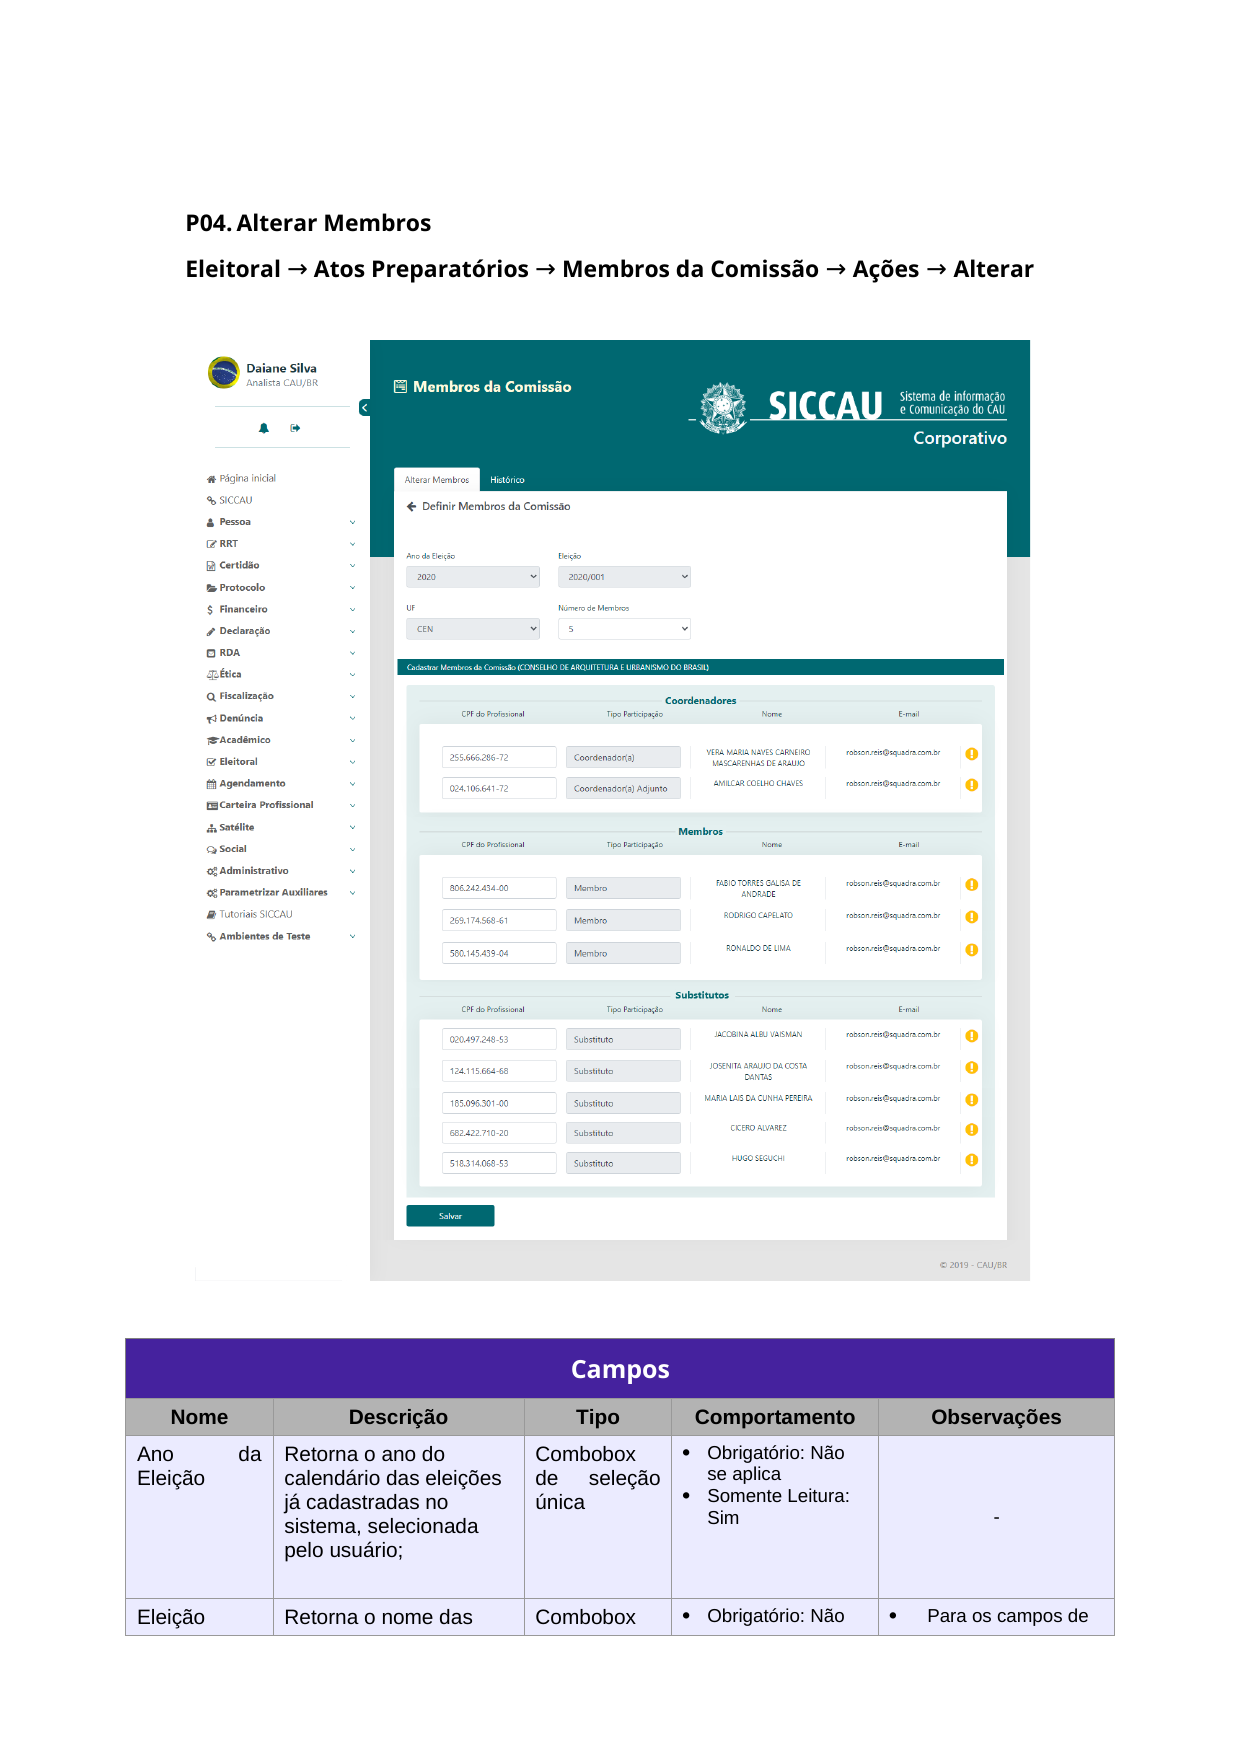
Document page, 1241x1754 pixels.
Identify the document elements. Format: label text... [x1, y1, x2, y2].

table_cell Nome [126, 1399, 273, 1435]
list Eleitoral → Atos Preparatórios → Membros da Comissão → Ações → Alterar [185, 251, 1092, 284]
table_cell Observações [879, 1399, 1114, 1435]
table_cell Retorna o ano do calendário das eleições já cadastradas no sistema, selecionada pelo usuário; [274, 1436, 524, 1598]
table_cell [879, 1599, 1114, 1635]
table_cell Comportamento [672, 1399, 878, 1435]
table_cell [274, 1599, 524, 1635]
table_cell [525, 1599, 671, 1635]
picture [195, 340, 1031, 1282]
table_cell Descrição [274, 1399, 524, 1435]
table_cell Combobox de seleção única [525, 1436, 671, 1598]
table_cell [672, 1599, 878, 1635]
table_cell Tipo [525, 1399, 671, 1435]
list Alterar Membros [185, 207, 1092, 238]
table_header Campos [126, 1339, 1114, 1398]
table_cell Ano da Eleição [126, 1436, 273, 1598]
table_cell Eleição [126, 1599, 273, 1635]
table_cell - [879, 1436, 1114, 1598]
table_cell Obrigatório: Não se aplica Somente Leitura: Sim [672, 1436, 878, 1598]
